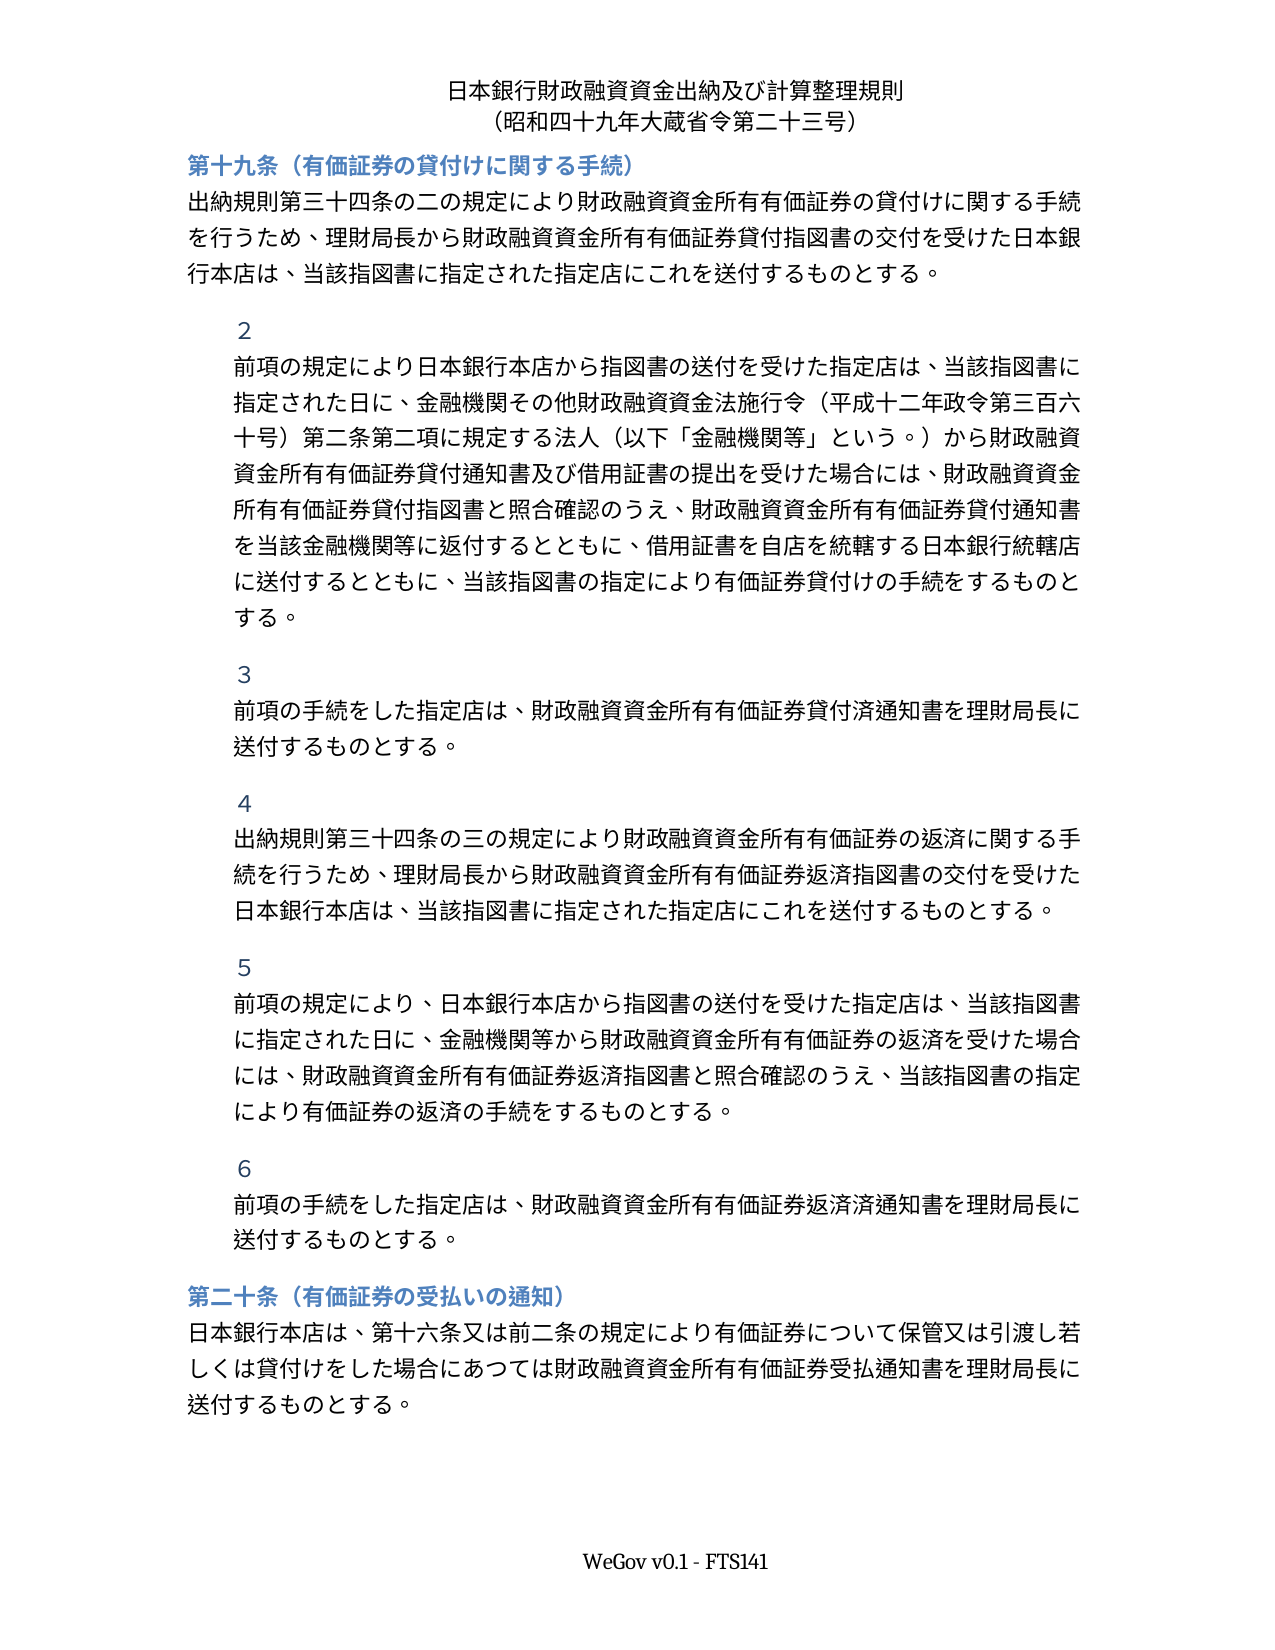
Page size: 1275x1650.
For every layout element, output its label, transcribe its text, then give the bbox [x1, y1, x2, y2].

text 出納規則第三十四条の三の規定により財政融資資金所有有価証券の返済に関する手続を行うため、理財局長から財政融資資金所有有価証券返済指図書の交付を受けた日本銀行本店は、当該指図書に指定された指定店にこれを送付するものとする。 [233, 823, 1087, 927]
subtitle 第二十条（有価証券の受払いの通知） [187, 1281, 1087, 1312]
text 日本銀行本店は、第十六条又は前二条の規定により有価証券について保管又は引渡し若しくは貸付けをした場合にあつては財政融資資金所有有価証券受払通知書を理財局長に送付するものとする。 [187, 1317, 1087, 1420]
subtitle ２ [233, 314, 1087, 346]
subtitle ３ [233, 659, 1087, 690]
text 前項の規定により、日本銀行本店から指図書の送付を受けた指定店は、当該指図書に指定された日に、金融機関等から財政融資資金所有有価証券の返済を受けた場合には、財政融資資金所有有価証券返済指図書と照合確認のうえ、当該指図書の指定により有価証券の返済の手続をするものとする。 [233, 988, 1087, 1127]
text 前項の規定により日本銀行本店から指図書の送付を受けた指定店は、当該指図書に指定された日に、金融機関その他財政融資資金法施行令（平成十二年政令第三百六十号）第二条第二項に規定する法人（以下「金融機関等」という。）から財政融資資金所有有価証券貸付通知書及び借用証書の提出を受けた場合には、財政融資資金所有有価証券貸付指図書と照合確認のうえ、財政融資資金所有有価証券貸付通知書を当該金融機関等に返付するとともに、借用証書を自店を統轄する日本銀行統轄店に送付するとともに、当該指図書の指定により有価証券貸付けの手続をするものとする。 [233, 351, 1087, 633]
text 前項の手続をした指定店は、財政融資資金所有有価証券返済済通知書を理財局長に送付するものとする。 [233, 1188, 1087, 1256]
subtitle ６ [233, 1153, 1087, 1184]
text 出納規則第三十四条の二の規定により財政融資資金所有有価証券の貸付けに関する手続を行うため、理財局長から財政融資資金所有有価証券貸付指図書の交付を受けた日本銀行本店は、当該指図書に指定された指定店にこれを送付するものとする。 [187, 186, 1087, 289]
subtitle ４ [233, 787, 1087, 819]
text 前項の手続をした指定店は、財政融資資金所有有価証券貸付済通知書を理財局長に送付するものとする。 [233, 695, 1087, 762]
subtitle 第十九条（有価証券の貸付けに関する手続） [187, 150, 1087, 181]
subtitle ５ [233, 952, 1087, 983]
